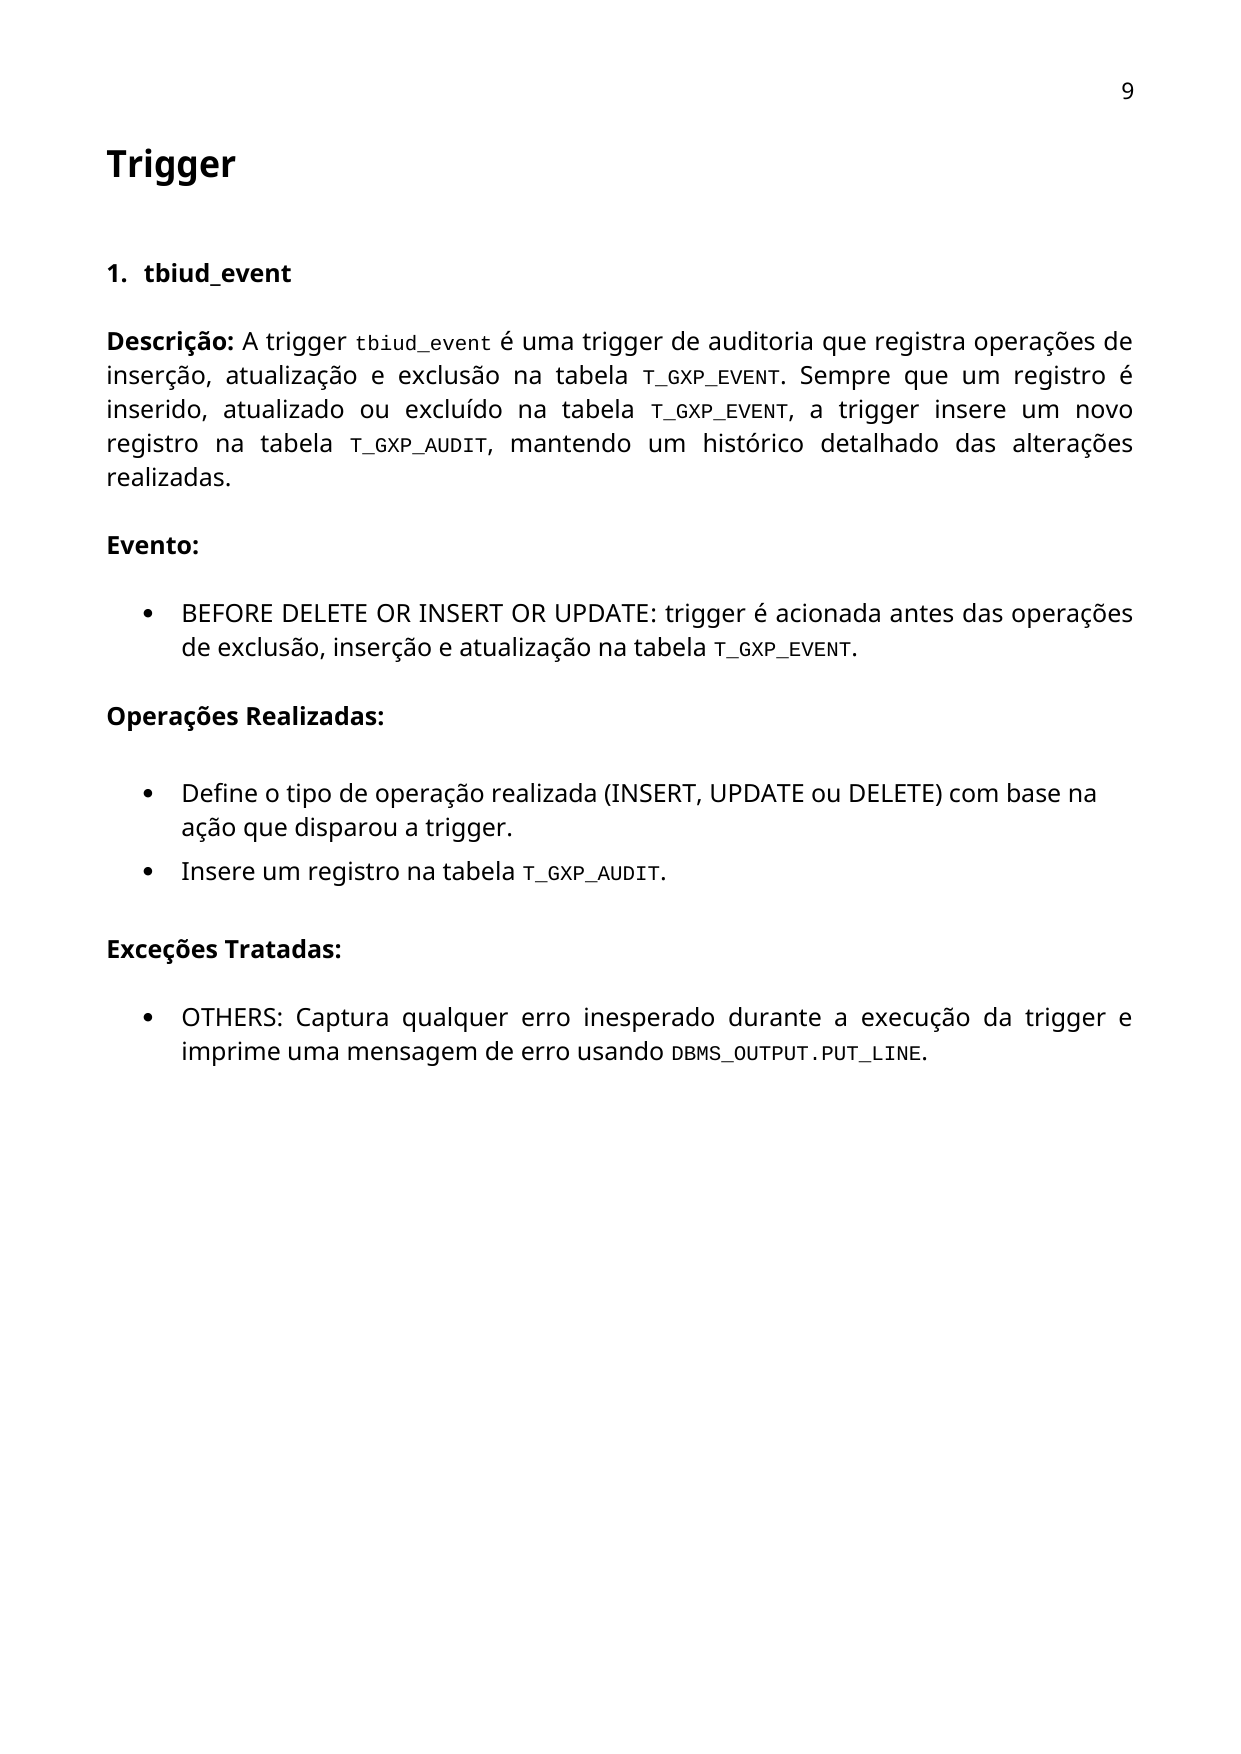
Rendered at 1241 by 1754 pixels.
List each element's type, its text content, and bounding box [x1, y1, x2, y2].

text Evento: [106, 528, 1134, 562]
list Define o tipo de operação realizada (INSERT, UPDATE ou DELETE) com base na ação que disparou a trigger. [144, 776, 1134, 844]
list OTHERS: Captura qualquer erro inesperado durante a execução da trigger e imprime uma mensagem de erro usando DBMS_OUTPUT.PUT_LINE. [144, 999, 1134, 1068]
list BEFORE DELETE OR INSERT OR UPDATE: trigger é acionada antes das operações de exclusão, inserção e atualização na tabela T_GXP_EVENT. [144, 596, 1134, 664]
subtitle Trigger [106, 137, 1134, 188]
subtitle tbiud_event [106, 255, 1134, 289]
text Operações Realizadas: [106, 698, 1134, 732]
list Insere um registro na tabela T_GXP_AUDIT. [144, 854, 1134, 888]
text Descrição: A trigger tbiud_event é uma trigger de auditoria que registra operações de inserção, atualização e exclusão na tabela T_GXP_EVENT. Sempre que um registro é inserido, atualizado ou excluído na tabela T_GXP_EVENT, a trigger insere um novo registro na tabela T_GXP_AUDIT, mantendo um histórico detalhado das alterações realizadas. [106, 323, 1134, 494]
text Exceções Tratadas: [106, 931, 1134, 965]
